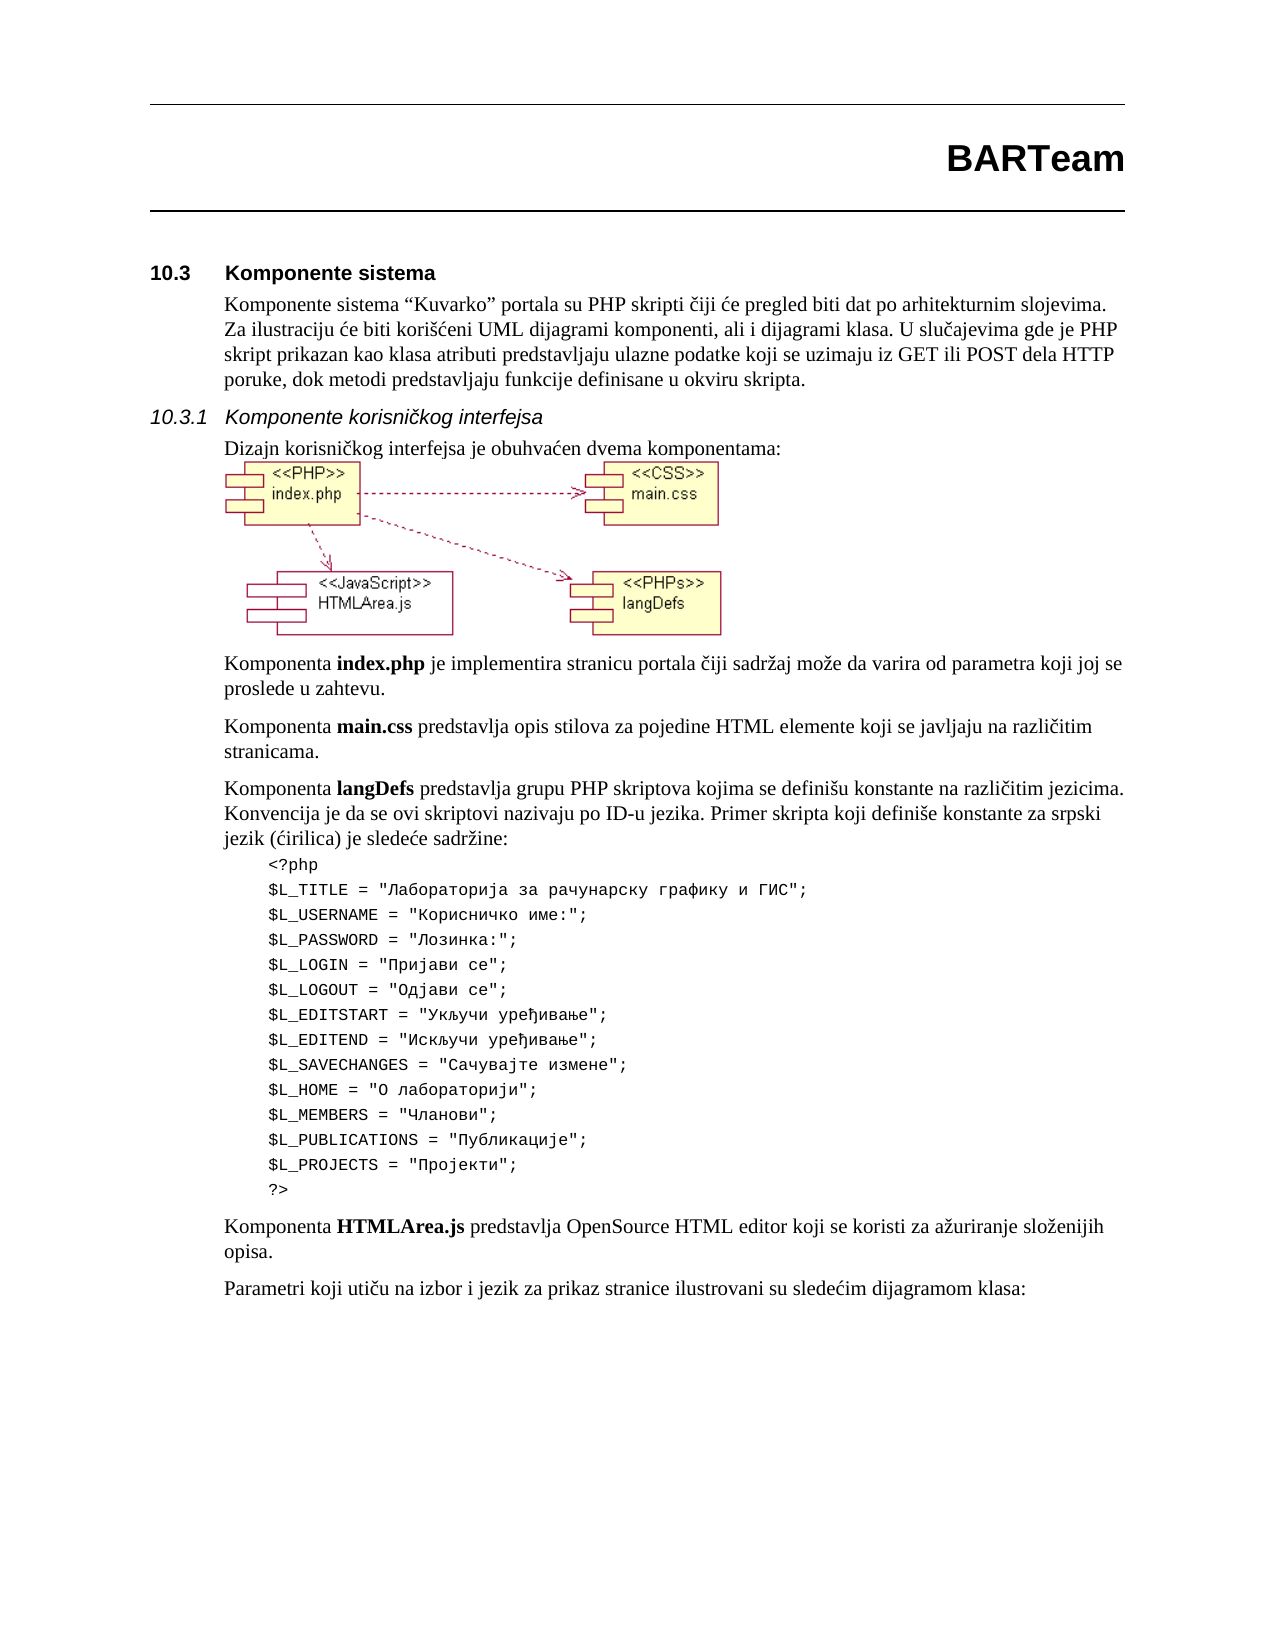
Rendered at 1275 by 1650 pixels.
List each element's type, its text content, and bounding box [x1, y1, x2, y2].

text Komponente sistema “Kuvarko” portala su PHP skripti čiji će pregled biti dat po arhitekturnim slojevima. Za ilustraciju će biti korišćeni UML dijagrami komponenti, ali i dijagrami klasa. U slučajevima gde je PHP skript prikazan kao klasa atributi predstavljaju ulazne podatke koji se uzimaju iz GET ili POST dela HTTP poruke, dok metodi predstavljaju funkcije definisane u okviru skripta. [224, 291, 1125, 391]
text $L_SAVECHANGES = "Сачувајте измене"; [268, 1050, 1125, 1075]
text $L_PUBLICATIONS = "Публикације"; [268, 1125, 1125, 1150]
text <?php [268, 850, 1125, 875]
subtitle Komponente korisničkog interfejsa [150, 403, 1125, 428]
text $L_PASSWORD = "Лозинка:"; [268, 925, 1125, 950]
text Parametri koji utiču na izbor i jezik za prikaz stranice ilustrovani su sledećim dijagramom klasa: [224, 1275, 1125, 1300]
text $L_HOME = "О лабораторији"; [268, 1075, 1125, 1100]
text $L_EDITSTART = "Укључи уређивање"; [268, 1000, 1125, 1025]
text $L_EDITEND = "Искључи уређивање"; [268, 1025, 1125, 1050]
text $L_USERNAME = "Корисничко име:"; [268, 900, 1125, 925]
text ?> [268, 1175, 1125, 1200]
text Dizajn korisničkog interfejsa je obuhvaćen dvema komponentama: [224, 435, 1125, 460]
picture [223, 459, 724, 638]
text $L_LOGIN = "Пријави се"; [268, 950, 1125, 975]
text $L_TITLE = "Лабораторија за рачунарску графику и ГИС"; [268, 875, 1125, 900]
text $L_LOGOUT = "Одјави се"; [268, 975, 1125, 1000]
text $L_PROJECTS = "Пројекти"; [268, 1150, 1125, 1175]
text Komponenta index.php je implementira stranicu portala čiji sadržaj može da varira od parametra koji joj se proslede u zahtevu. [224, 650, 1125, 700]
text Komponenta HTMLArea.js predstavlja OpenSource HTML editor koji se koristi za ažuriranje složenijih opisa. [224, 1213, 1125, 1263]
subtitle Komponente sistema [150, 260, 1125, 285]
text Komponenta main.css predstavlja opis stilova za pojedine HTML elemente koji se javljaju na različitim stranicama. [224, 713, 1125, 763]
text $L_MEMBERS = "Чланови"; [268, 1100, 1125, 1125]
text Komponenta langDefs predstavlja grupu PHP skriptova kojima se definišu konstante na različitim jezicima. Konvencija je da se ovi skriptovi nazivaju po ID-u jezika. Primer skripta koji definiše konstante za srpski jezik (ćirilica) je sledeće sadržine: [224, 775, 1125, 850]
